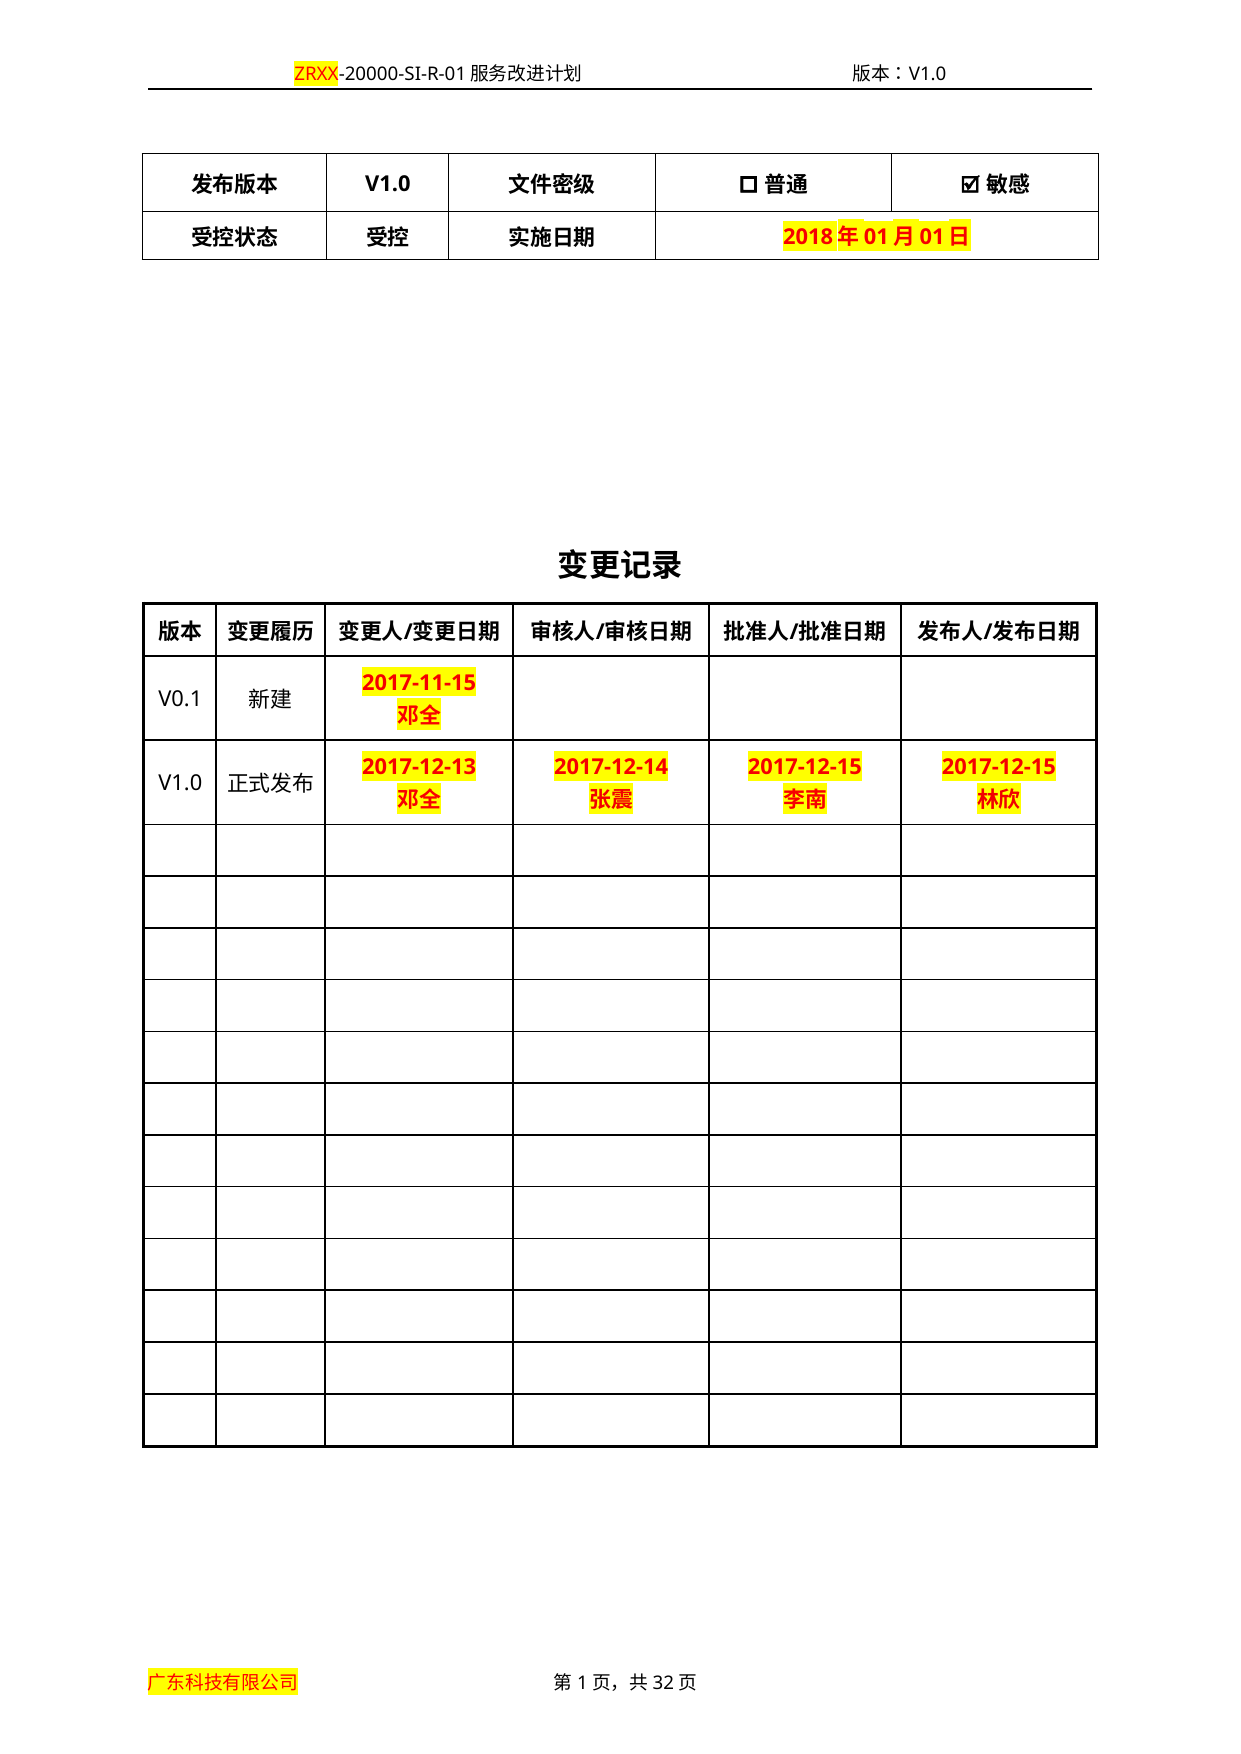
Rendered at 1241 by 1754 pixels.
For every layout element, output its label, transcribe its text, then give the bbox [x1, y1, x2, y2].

table_cell [514, 1187, 708, 1238]
table_cell [514, 1395, 708, 1445]
table_cell [902, 1136, 1095, 1186]
table_cell 新建 [217, 657, 324, 739]
table_cell [514, 1343, 708, 1393]
table_cell 2017-12-13 邓全 [326, 741, 512, 823]
table_header 普通 [656, 154, 891, 211]
table_header 批准人/批准日期 [710, 605, 900, 655]
table_cell [326, 877, 512, 927]
table_cell [217, 877, 324, 927]
table_header 变更人/变更日期 [326, 605, 512, 655]
table_cell [326, 1084, 512, 1134]
table_cell [217, 1032, 324, 1082]
table_cell [217, 980, 324, 1031]
table_cell [145, 1343, 215, 1393]
text 变更记录 [148, 540, 1092, 585]
table_cell 2017-12-14 张震 [514, 741, 708, 823]
table_cell [710, 825, 900, 875]
table_cell [710, 1136, 900, 1186]
table_cell [145, 1187, 215, 1238]
table_cell [326, 1187, 512, 1238]
table_cell [326, 1136, 512, 1186]
table_cell [514, 877, 708, 927]
table_cell [514, 1239, 708, 1289]
table_cell [710, 929, 900, 979]
table_cell [217, 825, 324, 875]
table_cell [145, 1395, 215, 1445]
table_cell 正式发布 [217, 741, 324, 823]
table_cell [514, 657, 708, 739]
table_cell [710, 1084, 900, 1134]
table_cell [514, 1291, 708, 1341]
table_cell [145, 1291, 215, 1341]
table_cell [145, 1136, 215, 1186]
table_header 变更履历 [217, 605, 324, 655]
table_cell [217, 1291, 324, 1341]
table_header V1.0 [327, 154, 448, 211]
table_header 版本 [145, 605, 215, 655]
table_cell [902, 1291, 1095, 1341]
table_cell [217, 1187, 324, 1238]
table_cell [326, 1032, 512, 1082]
table_cell [514, 825, 708, 875]
table_cell [710, 1395, 900, 1445]
table_cell [145, 980, 215, 1031]
table_cell 受控 [327, 212, 448, 258]
table_cell [326, 825, 512, 875]
table_cell [217, 1239, 324, 1289]
table_cell [902, 1395, 1095, 1445]
table_cell [902, 825, 1095, 875]
table_cell [902, 1343, 1095, 1393]
table_header 敏感 [892, 154, 1098, 211]
table_cell [710, 1343, 900, 1393]
table_cell [217, 1084, 324, 1134]
table_cell [514, 1136, 708, 1186]
table_cell [710, 980, 900, 1031]
table_cell 2017-12-15 李南 [710, 741, 900, 823]
table_cell [326, 929, 512, 979]
table_cell [217, 1136, 324, 1186]
table_cell [902, 929, 1095, 979]
table_cell 2017-12-15 林欣 [902, 741, 1095, 823]
table_header 发布版本 [143, 154, 326, 211]
table_cell [902, 1084, 1095, 1134]
table_header 发布人/发布日期 [902, 605, 1095, 655]
table_cell [514, 1084, 708, 1134]
table_cell [145, 1239, 215, 1289]
table_cell [217, 1395, 324, 1445]
table_cell [145, 1084, 215, 1134]
table_header 文件密级 [449, 154, 655, 211]
table_cell [145, 825, 215, 875]
table_header 审核人/审核日期 [514, 605, 708, 655]
table_cell 2018年01月01日 [656, 212, 1098, 258]
table_cell [710, 1291, 900, 1341]
table_cell [514, 980, 708, 1031]
table_cell [145, 877, 215, 927]
table_cell [902, 877, 1095, 927]
table_cell [514, 929, 708, 979]
table_cell [902, 657, 1095, 739]
table_cell [710, 657, 900, 739]
table_cell [710, 1187, 900, 1238]
table_cell [902, 980, 1095, 1031]
table_cell V0.1 [145, 657, 215, 739]
table_cell [217, 929, 324, 979]
table_cell 受控状态 [143, 212, 326, 258]
table_cell 实施日期 [449, 212, 655, 258]
table_cell [902, 1239, 1095, 1289]
table_cell 2017-11-15 邓全 [326, 657, 512, 739]
table_cell [145, 1032, 215, 1082]
table_cell [217, 1343, 324, 1393]
table_cell [326, 980, 512, 1031]
table_cell [326, 1291, 512, 1341]
table_cell [710, 877, 900, 927]
table_cell [710, 1239, 900, 1289]
table_cell [514, 1032, 708, 1082]
table_cell [902, 1187, 1095, 1238]
table_cell [902, 1032, 1095, 1082]
table_cell [326, 1343, 512, 1393]
table_cell [326, 1239, 512, 1289]
table_cell [710, 1032, 900, 1082]
table_cell [145, 929, 215, 979]
table_cell [326, 1395, 512, 1445]
table_cell V1.0 [145, 741, 215, 823]
